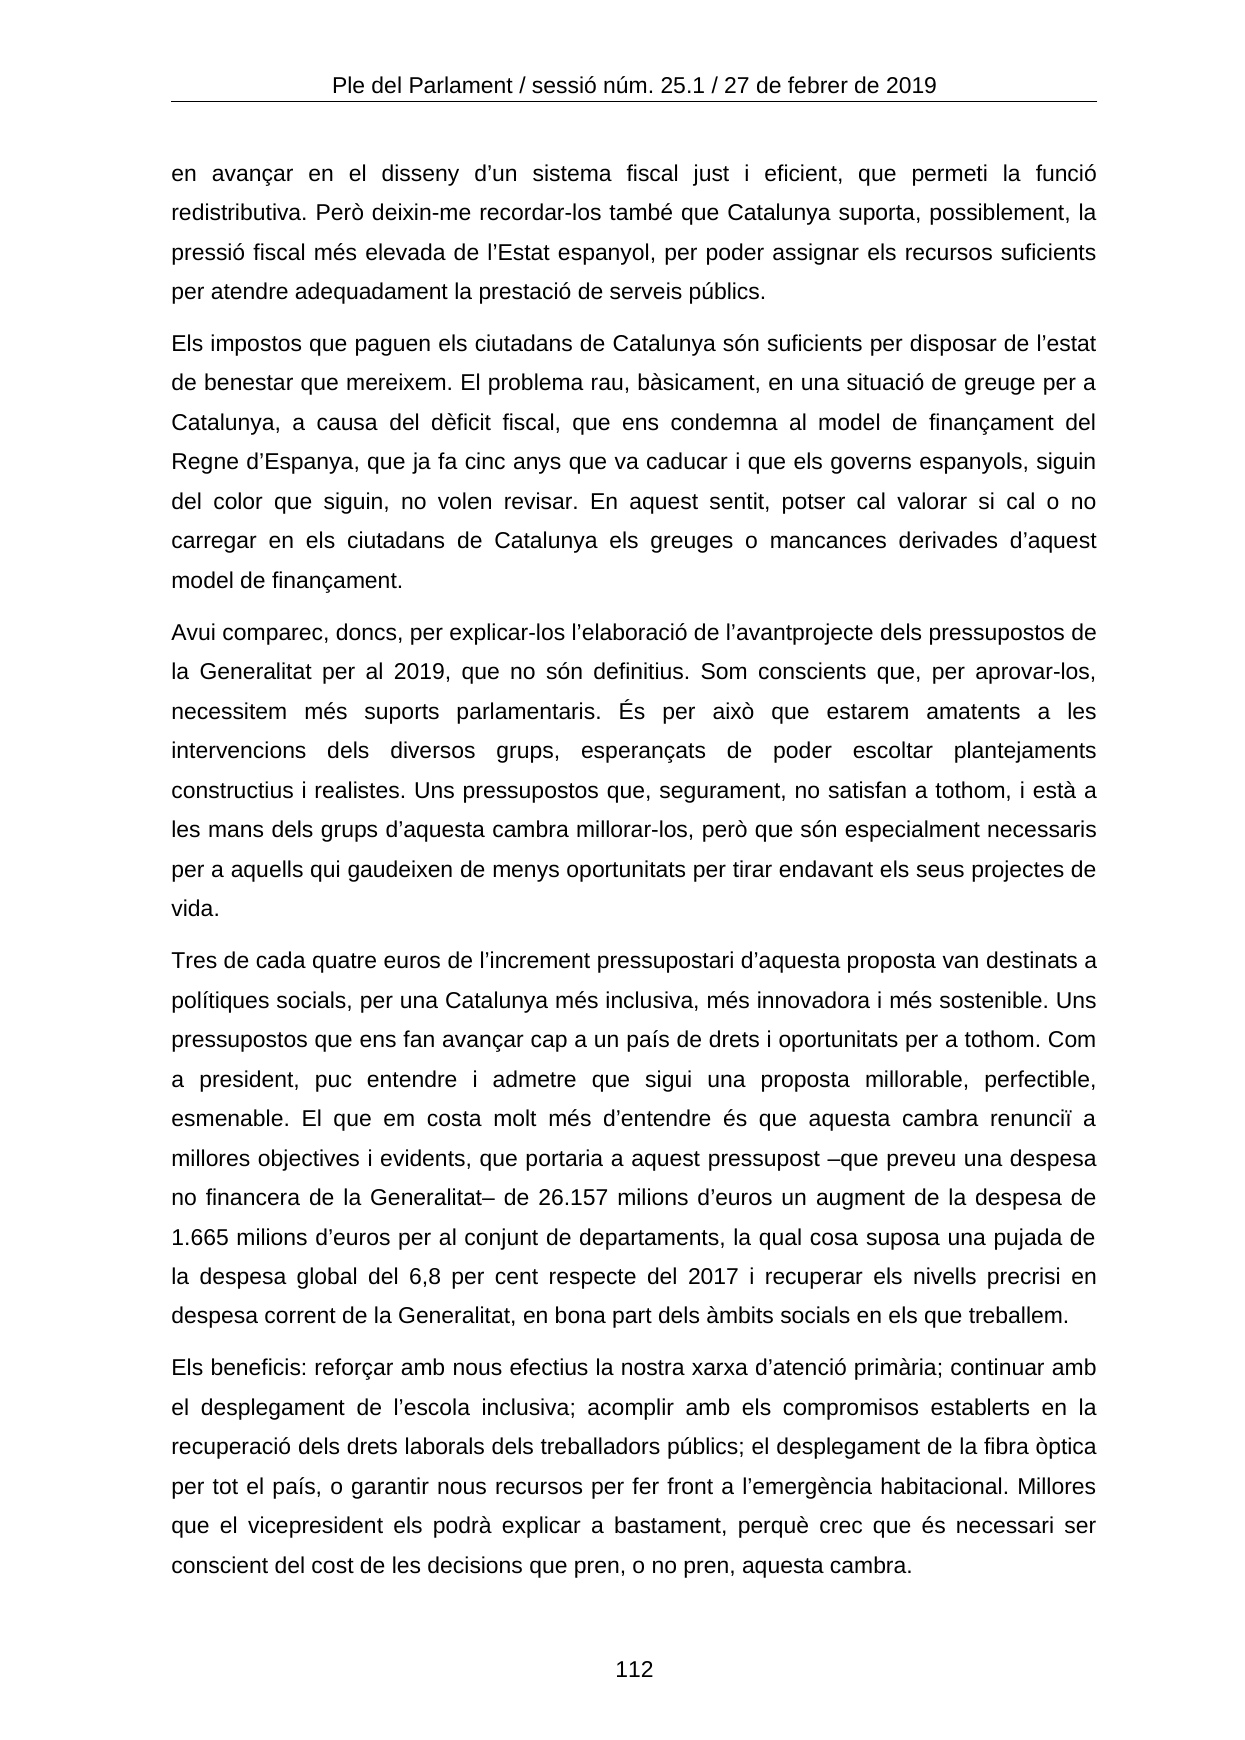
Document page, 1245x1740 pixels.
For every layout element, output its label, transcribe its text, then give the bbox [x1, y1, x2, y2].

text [171, 159, 1097, 304]
text Tres de cada quatre euros de l’increment pressupostari d’aquesta proposta van destinats a polítiques socials, per una Catalunya més inclusiva, més innovadora i més sostenible. Uns pressupostos que ens fan avançar cap a un país de drets i oportunitats per a tothom. Com a president, puc entendre i admetre que sigui una proposta millorable, perfectible, esmenable. El que em costa molt més d’entendre és que aquesta cambra renunciï a millores objectives i evidents, que portaria a aquest pressupost –que preveu una despesa no financera de la Generalitat– de 26.157 milions d’euros un augment de la despesa de 1.665 milions d’euros per al conjunt de departaments, la qual cosa suposa una pujada de la despesa global del 6,8 per cent respecte del 2017 i recuperar els nivells precrisi en despesa corrent de la Generalitat, en bona part dels àmbits socials en els que treballem. [171, 947, 1097, 1329]
text Avui comparec, doncs, per explicar-los l’elaboració de l’avantprojecte dels pressupostos de la Generalitat per al 2019, que no són definitius. Som conscients que, per aprovar-los, necessitem més suports parlamentaris. És per això que estarem amatents a les intervencions dels diversos grups, esperançats de poder escoltar plantejaments constructius i realistes. Uns pressupostos que, segurament, no satisfan a tothom, i està a les mans dels grups d’aquesta cambra millorar-los, però que són especialment necessaris per a aquells qui gaudeixen de menys oportunitats per tirar endavant els seus projectes de vida. [171, 619, 1097, 921]
text Els beneficis: reforçar amb nous efectius la nostra xarxa d’atenció primària; continuar amb el desplegament de l’escola inclusiva; acomplir amb els compromisos establerts en la recuperació dels drets laborals dels treballadors públics; el desplegament de la fibra òptica per tot el país, o garantir nous recursos per fer front a l’emergència habitacional. Millores que el vicepresident els podrà explicar a bastament, perquè crec que és necessari ser conscient del cost de les decisions que pren, o no pren, aquesta cambra. [171, 1354, 1097, 1578]
text Els impostos que paguen els ciutadans de Catalunya són suficients per disposar de l’estat de benestar que mereixem. El problema rau, bàsicament, en una situació de greuge per a Catalunya, a causa del dèficit fiscal, que ens condemna al model de finançament del Regne d’Espanya, que ja fa cinc anys que va caducar i que els governs espanyols, siguin del color que siguin, no volen revisar. En aquest sentit, potser cal valorar si cal o no carregar en els ciutadans de Catalunya els greuges o mancances derivades d’aquest model de finançament. [171, 330, 1097, 593]
